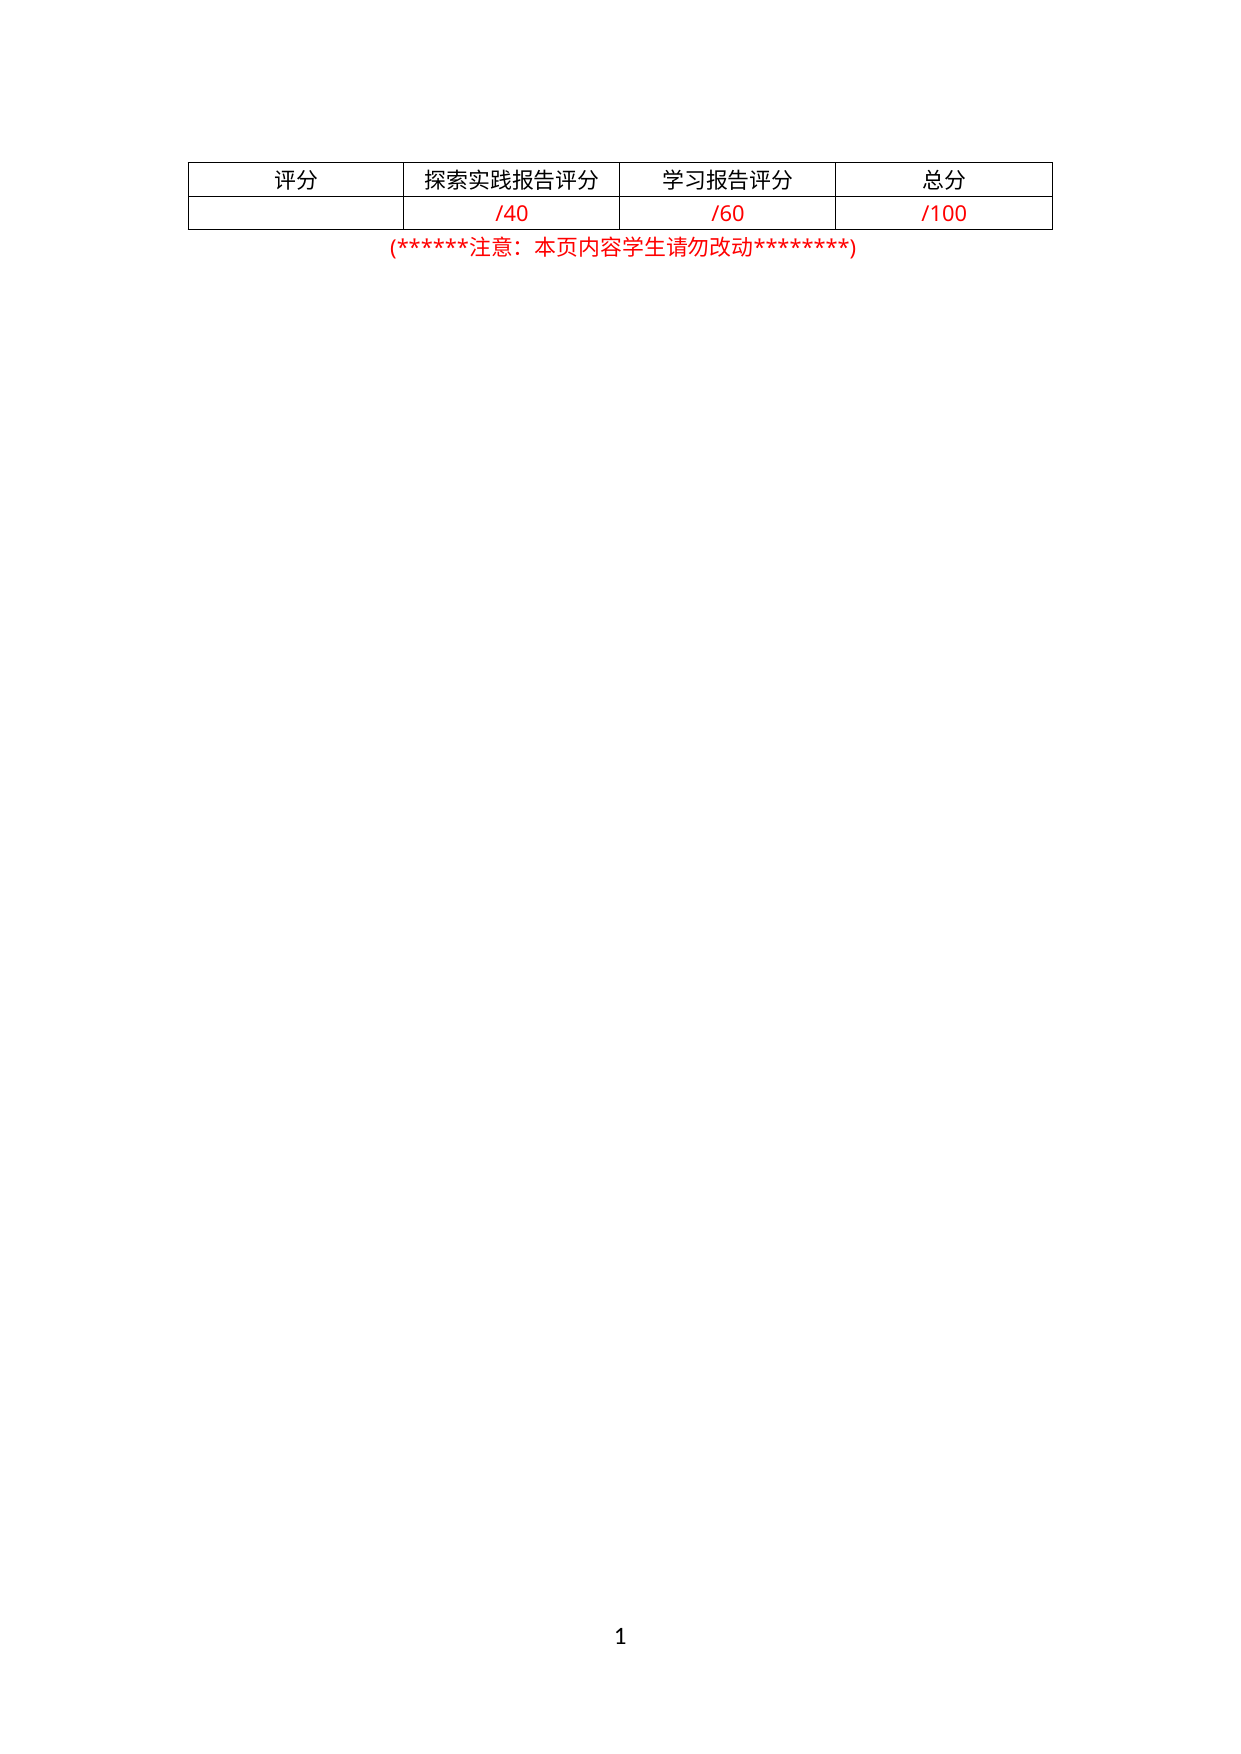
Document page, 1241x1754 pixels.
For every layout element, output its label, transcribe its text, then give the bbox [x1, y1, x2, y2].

table_cell [189, 197, 403, 229]
table_cell /40 [404, 197, 619, 229]
table_header 探索实践报告评分 [404, 163, 619, 196]
table_header 评分 [189, 163, 403, 196]
table_cell /100 [836, 197, 1052, 229]
table_cell /60 [620, 197, 835, 229]
table_header 学习报告评分 [620, 163, 835, 196]
table_header 总分 [836, 163, 1052, 196]
text (******注意：本页内容学生请勿改动********) [187, 230, 1053, 263]
